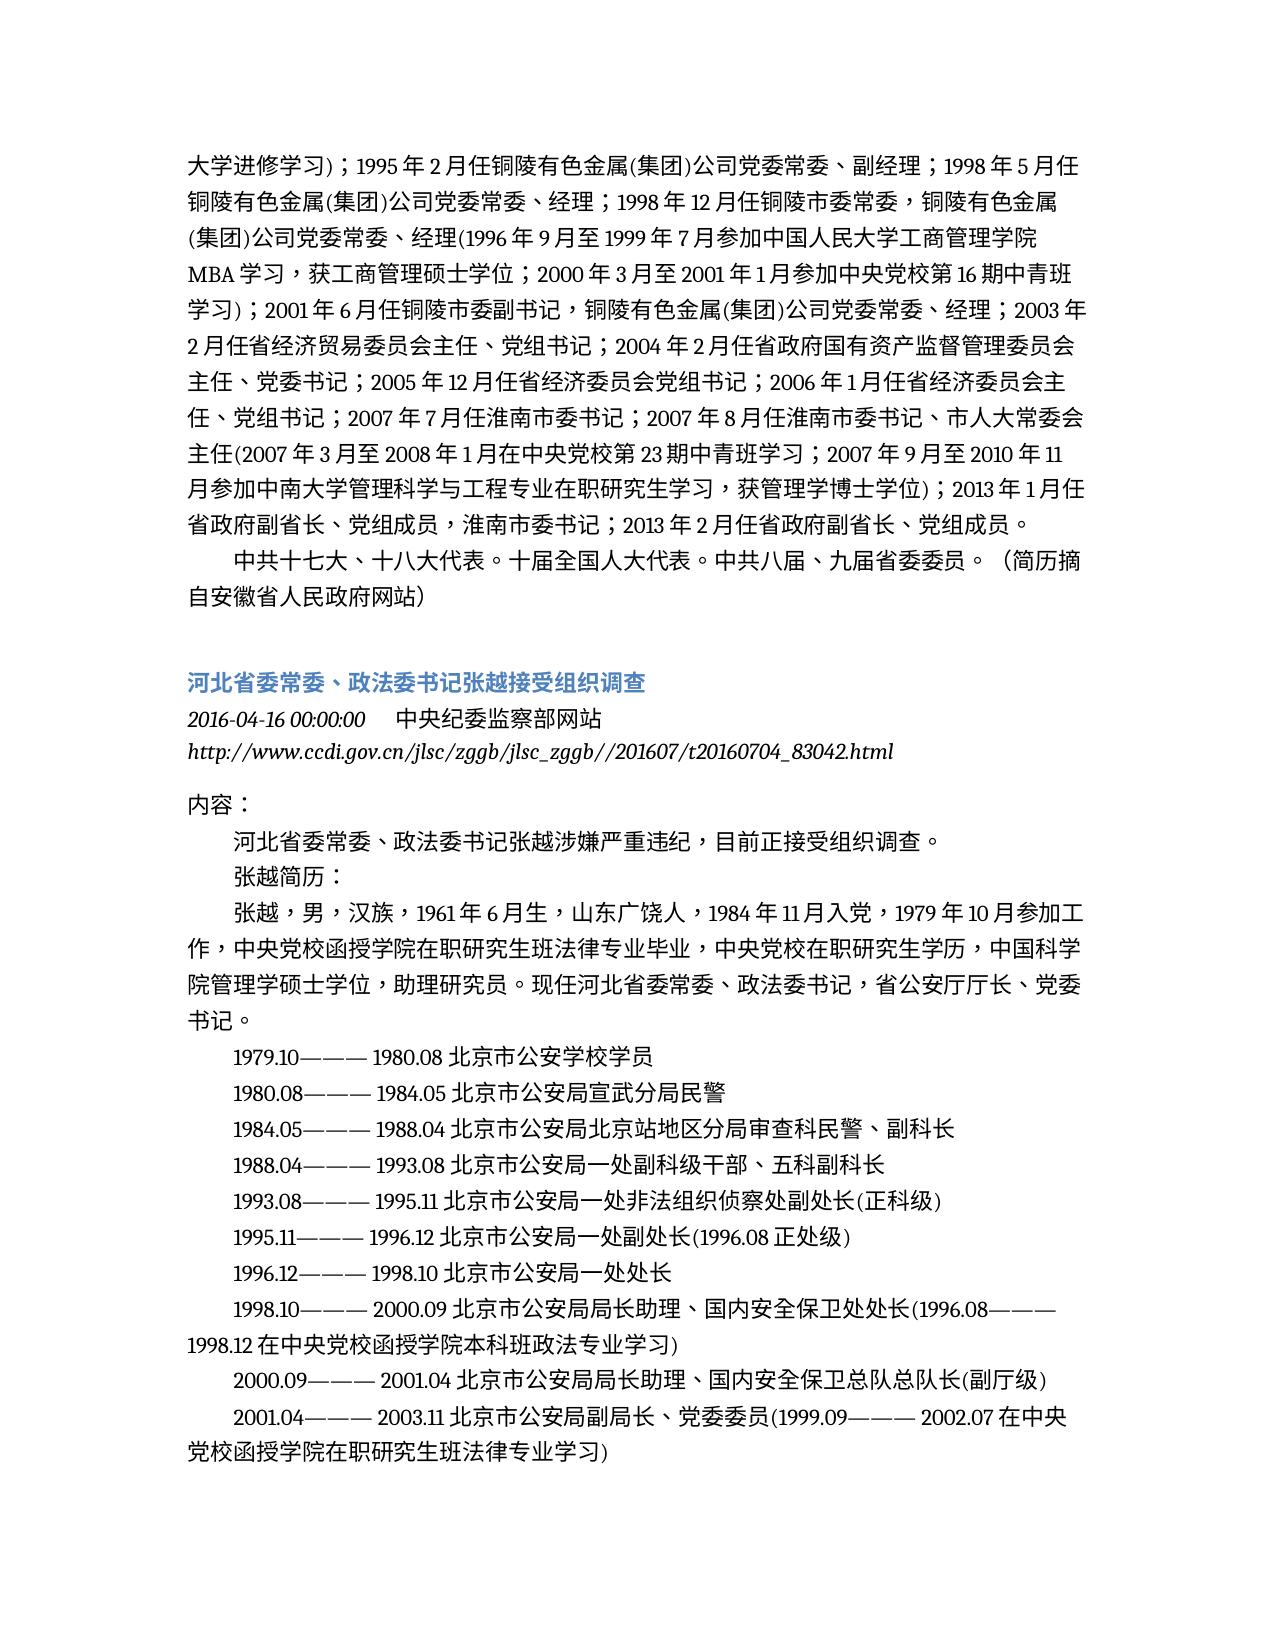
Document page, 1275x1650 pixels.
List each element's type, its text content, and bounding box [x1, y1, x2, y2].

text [187, 789, 1087, 1468]
subtitle 河北省委常委、政法委书记张越接受组织调查 [187, 667, 1087, 699]
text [187, 150, 1087, 643]
text 2016-04-16 00:00:00 中央纪委监察部网站 http://www.ccdi.gov.cn/jlsc/zggb/jlsc_zggb//201607/t20160704_83042.html [187, 703, 1087, 765]
